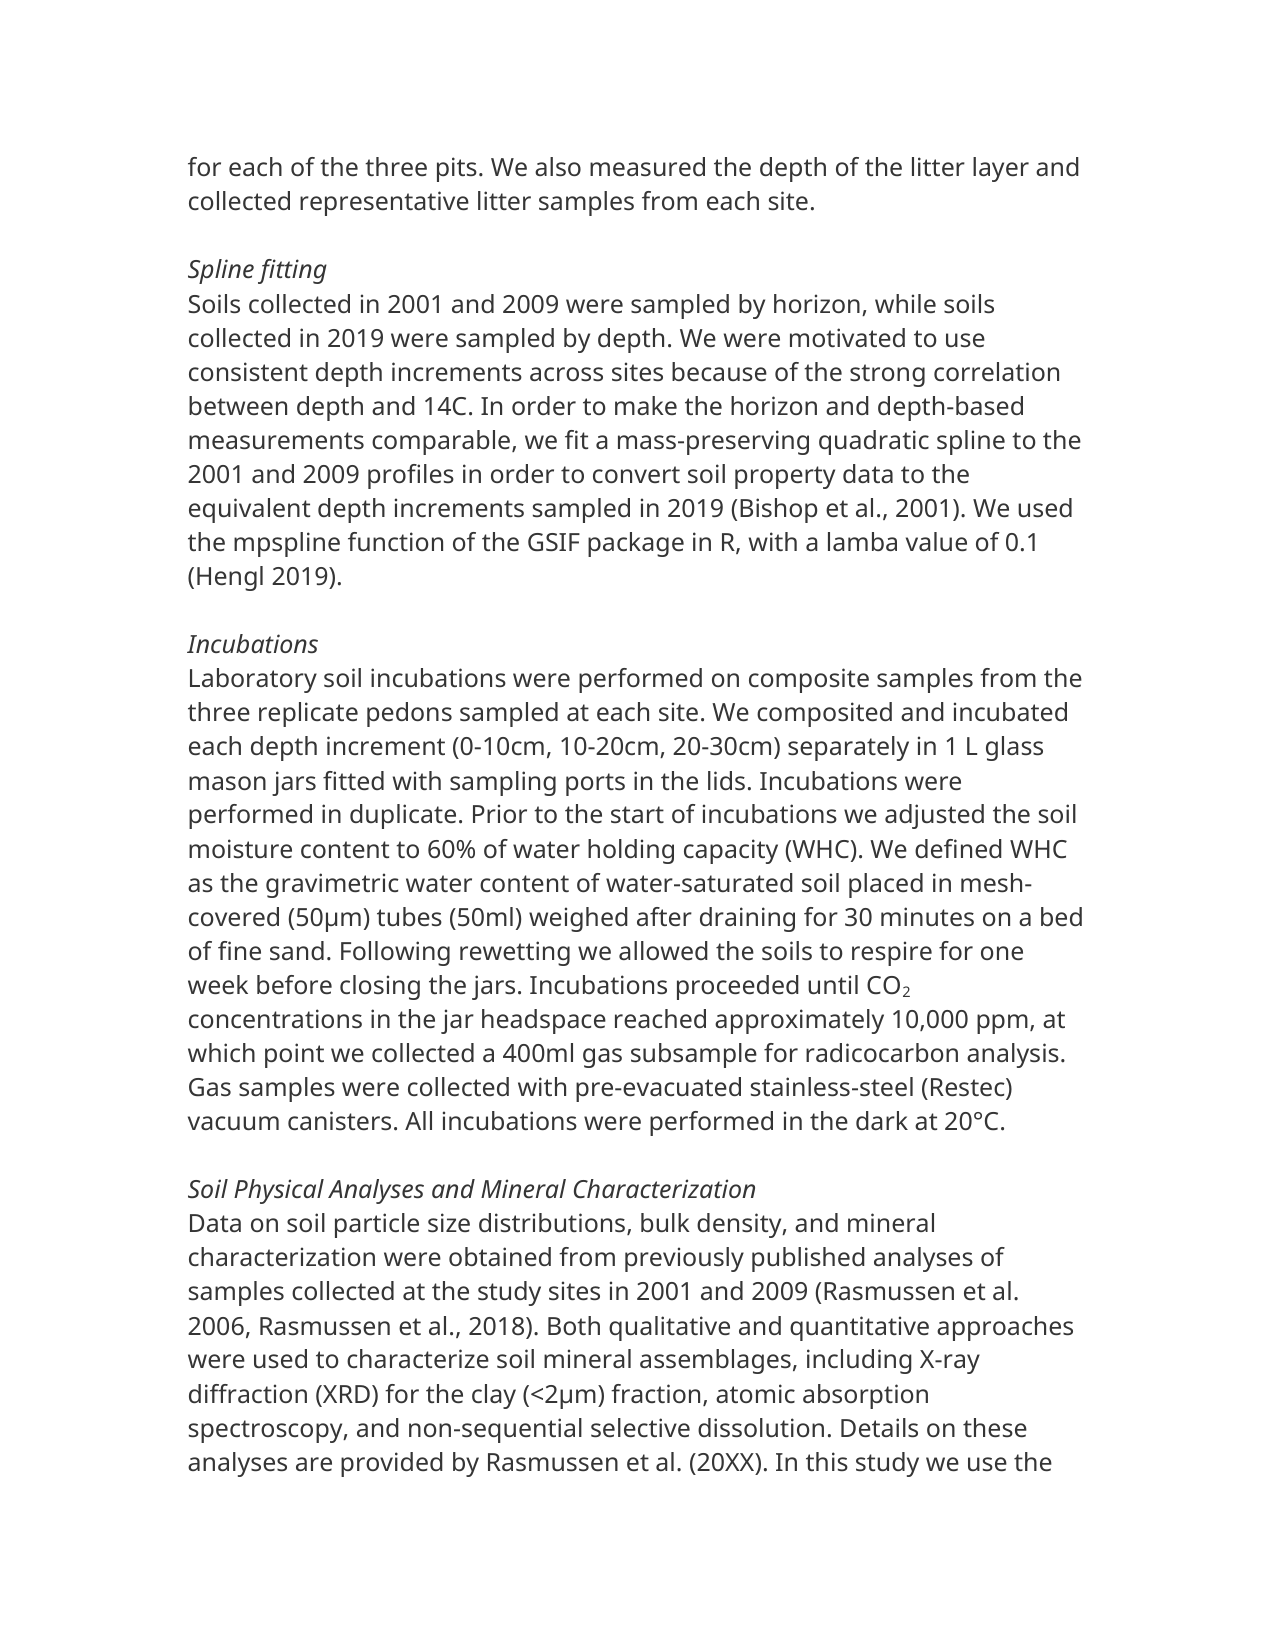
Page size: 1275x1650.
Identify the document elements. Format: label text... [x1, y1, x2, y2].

text Soil Physical Analyses and Mineral Characterization [187, 1172, 1087, 1206]
text Incubations [187, 627, 1087, 661]
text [187, 150, 1087, 218]
text Laboratory soil incubations were performed on composite samples from the three replicate pedons sampled at each site. We composited and incubated each depth increment (0-10cm, 10-20cm, 20-30cm) separately in 1 L glass mason jars fitted with sampling ports in the lids. Incubations were performed in duplicate. Prior to the start of incubations we adjusted the soil moisture content to 60% of water holding capacity (WHC). We defined WHC as the gravimetric water content of water-saturated soil placed in mesh-covered (50µm) tubes (50ml) weighed after draining for 30 minutes on a bed of fine sand. Following rewetting we allowed the soils to respire for one week before closing the jars. Incubations proceeded until CO2 concentrations in the jar headspace reached approximately 10,000 ppm, at which point we collected a 400ml gas subsample for radicocarbon analysis. Gas samples were collected with pre-evacuated stainless-steel (Restec) vacuum canisters. All incubations were performed in the dark at 20°C. [187, 661, 1087, 1138]
text Spline fitting [187, 252, 1087, 286]
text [187, 1206, 1087, 1478]
text Soils collected in 2001 and 2009 were sampled by horizon, while soils collected in 2019 were sampled by depth. We were motivated to use consistent depth increments across sites because of the strong correlation between depth and 14C. In order to make the horizon and depth-based measurements comparable, we fit a mass-preserving quadratic spline to the 2001 and 2009 profiles in order to convert soil property data to the equivalent depth increments sampled in 2019 (Bishop et al., 2001). We used the mpspline function of the GSIF package in R, with a lamba value of 0.1 (Hengl 2019). [187, 286, 1087, 593]
